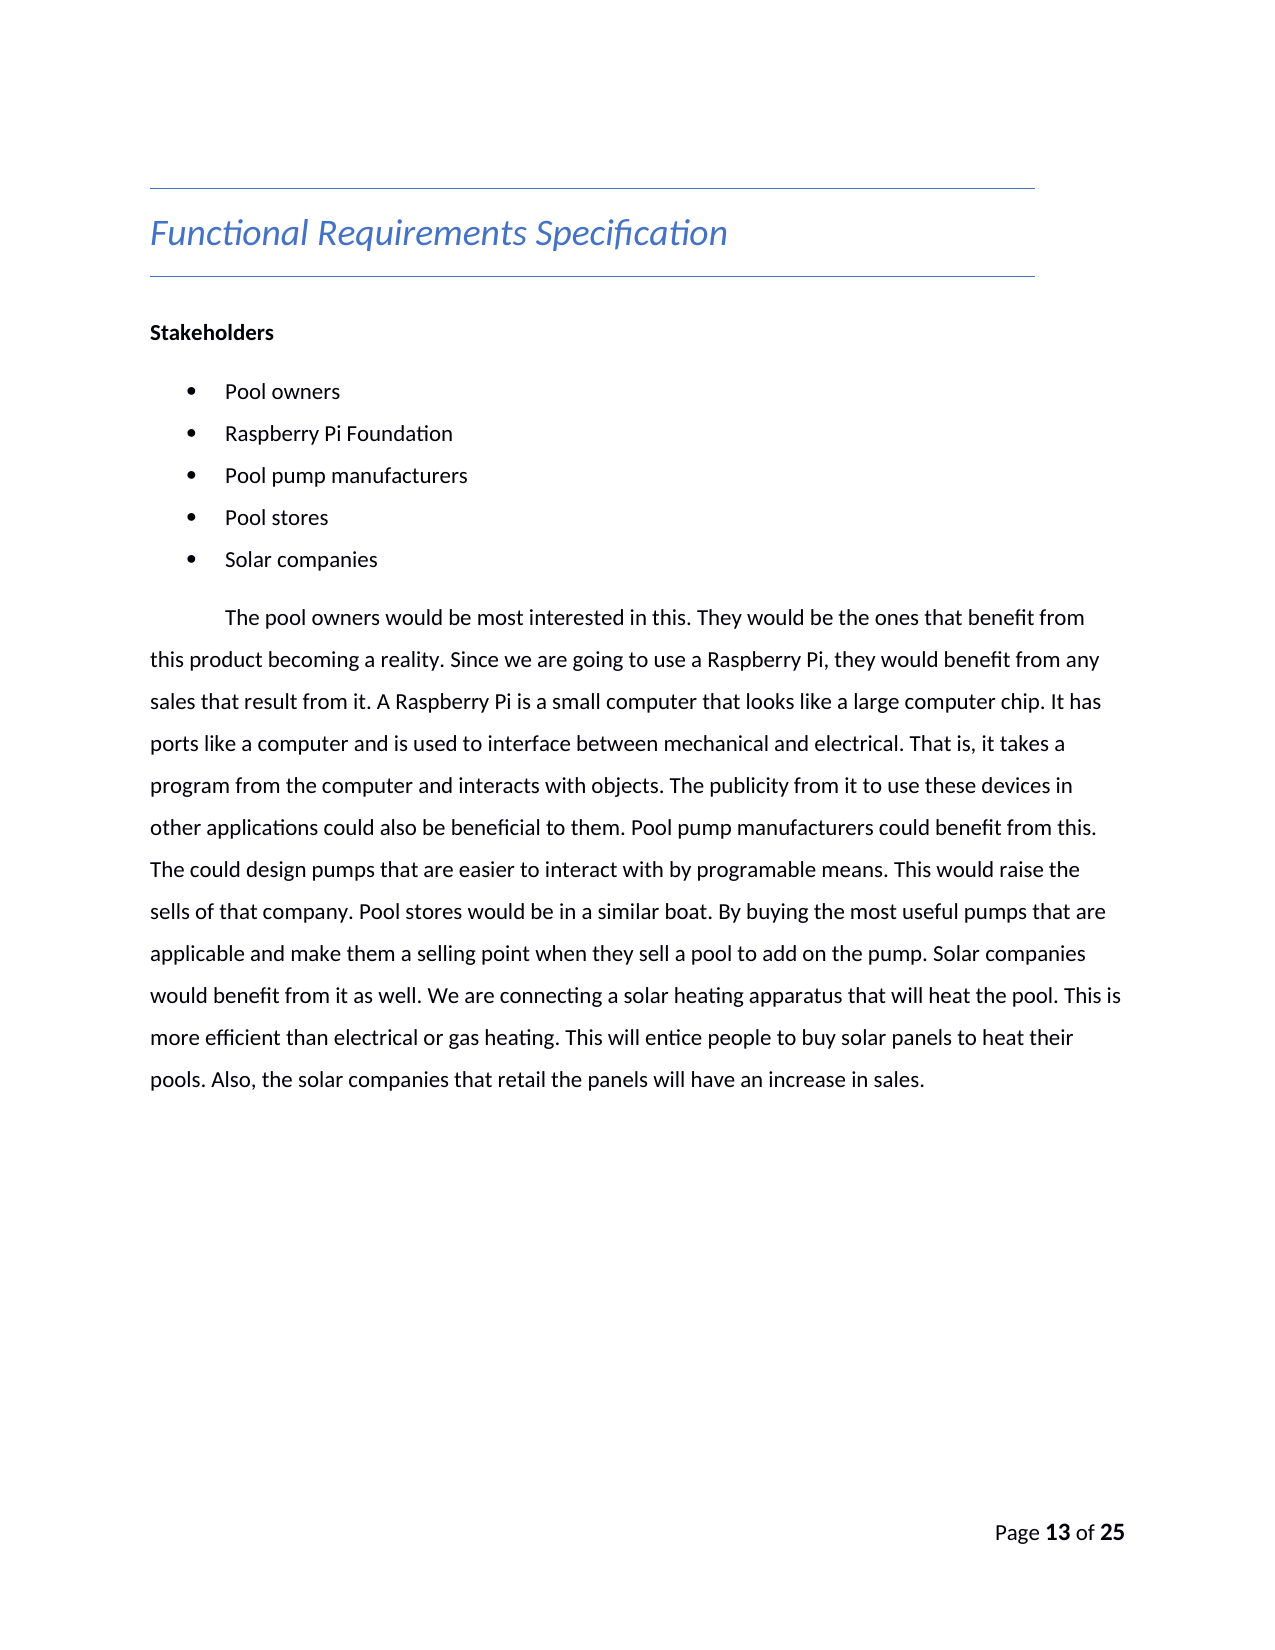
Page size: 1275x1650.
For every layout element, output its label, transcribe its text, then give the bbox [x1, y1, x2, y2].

list Pool pump manufacturers [187, 461, 1125, 489]
text Stakeholders [150, 318, 1125, 346]
list Pool owners [187, 377, 1125, 405]
text The pool owners would be most interested in this. They would be the ones that benefit from this product becoming a reality. Since we are going to use a Raspberry Pi, they would benefit from any sales that result from it. A Raspberry Pi is a small computer that looks like a large computer chip. It has ports like a computer and is used to interface between mechanical and electrical. That is, it takes a program from the computer and interacts with objects. The publicity from it to use these devices in other applications could also be beneficial to them. Pool pump manufacturers could benefit from this. The could design pumps that are easier to interact with by programable means. This would raise the sells of that company. Pool stores would be in a similar boat. By buying the most useful pumps that are applicable and make them a selling point when they sell a pool to add on the pump. Solar companies would benefit from it as well. We are connecting a solar heating apparatus that will heat the pool. This is more efficient than electrical or gas heating. This will entice people to buy solar panels to heat their pools. Also, the solar companies that retail the panels will have an increase in sales. [150, 603, 1125, 1093]
list Pool stores [187, 503, 1125, 531]
text Functional Requirements Specification [150, 189, 1035, 276]
list Solar companies [187, 545, 1125, 573]
list Raspberry Pi Foundation [187, 419, 1125, 447]
